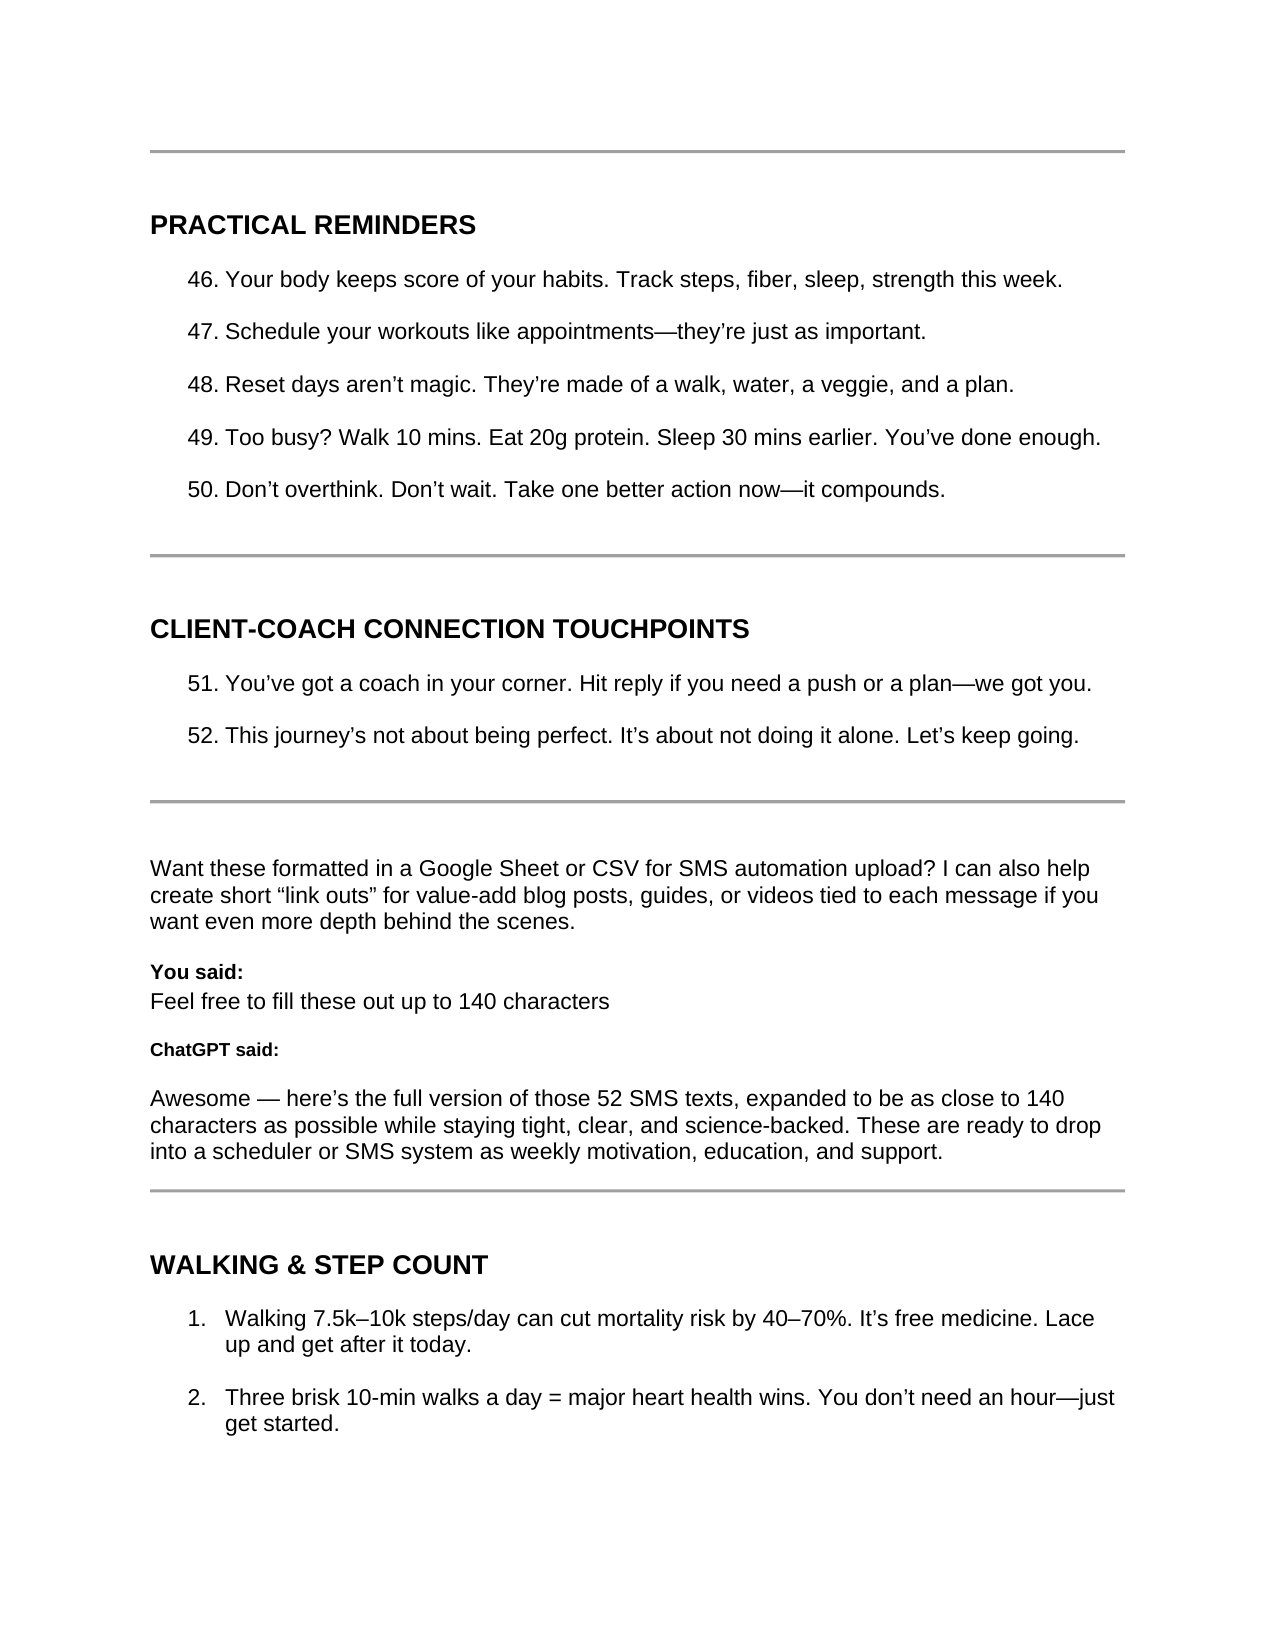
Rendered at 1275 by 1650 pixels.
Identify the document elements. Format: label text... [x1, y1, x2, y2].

subtitle WALKING & STEP COUNT [150, 1249, 1125, 1280]
list Walking 7.5k–10k steps/day can cut mortality risk by 40–70%. It’s free medicine. Lace up and get after it today. [187, 1305, 1125, 1384]
text Want these formatted in a Google Sheet or CSV for SMS automation upload? I can also help create short “link outs” for value-add blog posts, guides, or videos tied to each message if you want even more depth behind the scenes. [150, 855, 1125, 934]
list Too busy? Walk 10 mins. Eat 20g protein. Sleep 30 mins earlier. You’ve done enough. [187, 424, 1125, 476]
list Schedule your workouts like appointments—they’re just as important. [187, 318, 1125, 371]
subtitle You said: [150, 959, 1125, 983]
list Three brisk 10-min walks a day = major heart health wins. You don’t need an hour—just get started. [187, 1384, 1125, 1463]
text Feel free to fill these out up to 140 characters [150, 988, 1125, 1014]
list Don’t overthink. Don’t wait. Take one better action now—it compounds. [187, 476, 1125, 529]
list This journey’s not about being perfect. It’s about not doing it alone. Let’s keep going. [187, 722, 1125, 775]
list Reset days aren’t magic. They’re made of a walk, water, a veggie, and a plan. [187, 371, 1125, 424]
text Awesome — here’s the full version of those 52 SMS texts, expanded to be as close to 140 characters as possible while staying tight, clear, and science-backed. These are ready to drop into a scheduler or SMS system as weekly motivation, education, and support. [150, 1085, 1125, 1164]
subtitle PRACTICAL REMINDERS [150, 209, 1125, 241]
list Your body keeps score of your habits. Track steps, fiber, sleep, strength this week. [187, 266, 1125, 318]
list You’ve got a coach in your corner. Hit reply if you need a push or a plan—we got you. [187, 670, 1125, 722]
subtitle ChatGPT said: [150, 1039, 1125, 1060]
subtitle CLIENT-COACH CONNECTION TOUCHPOINTS [150, 613, 1125, 645]
